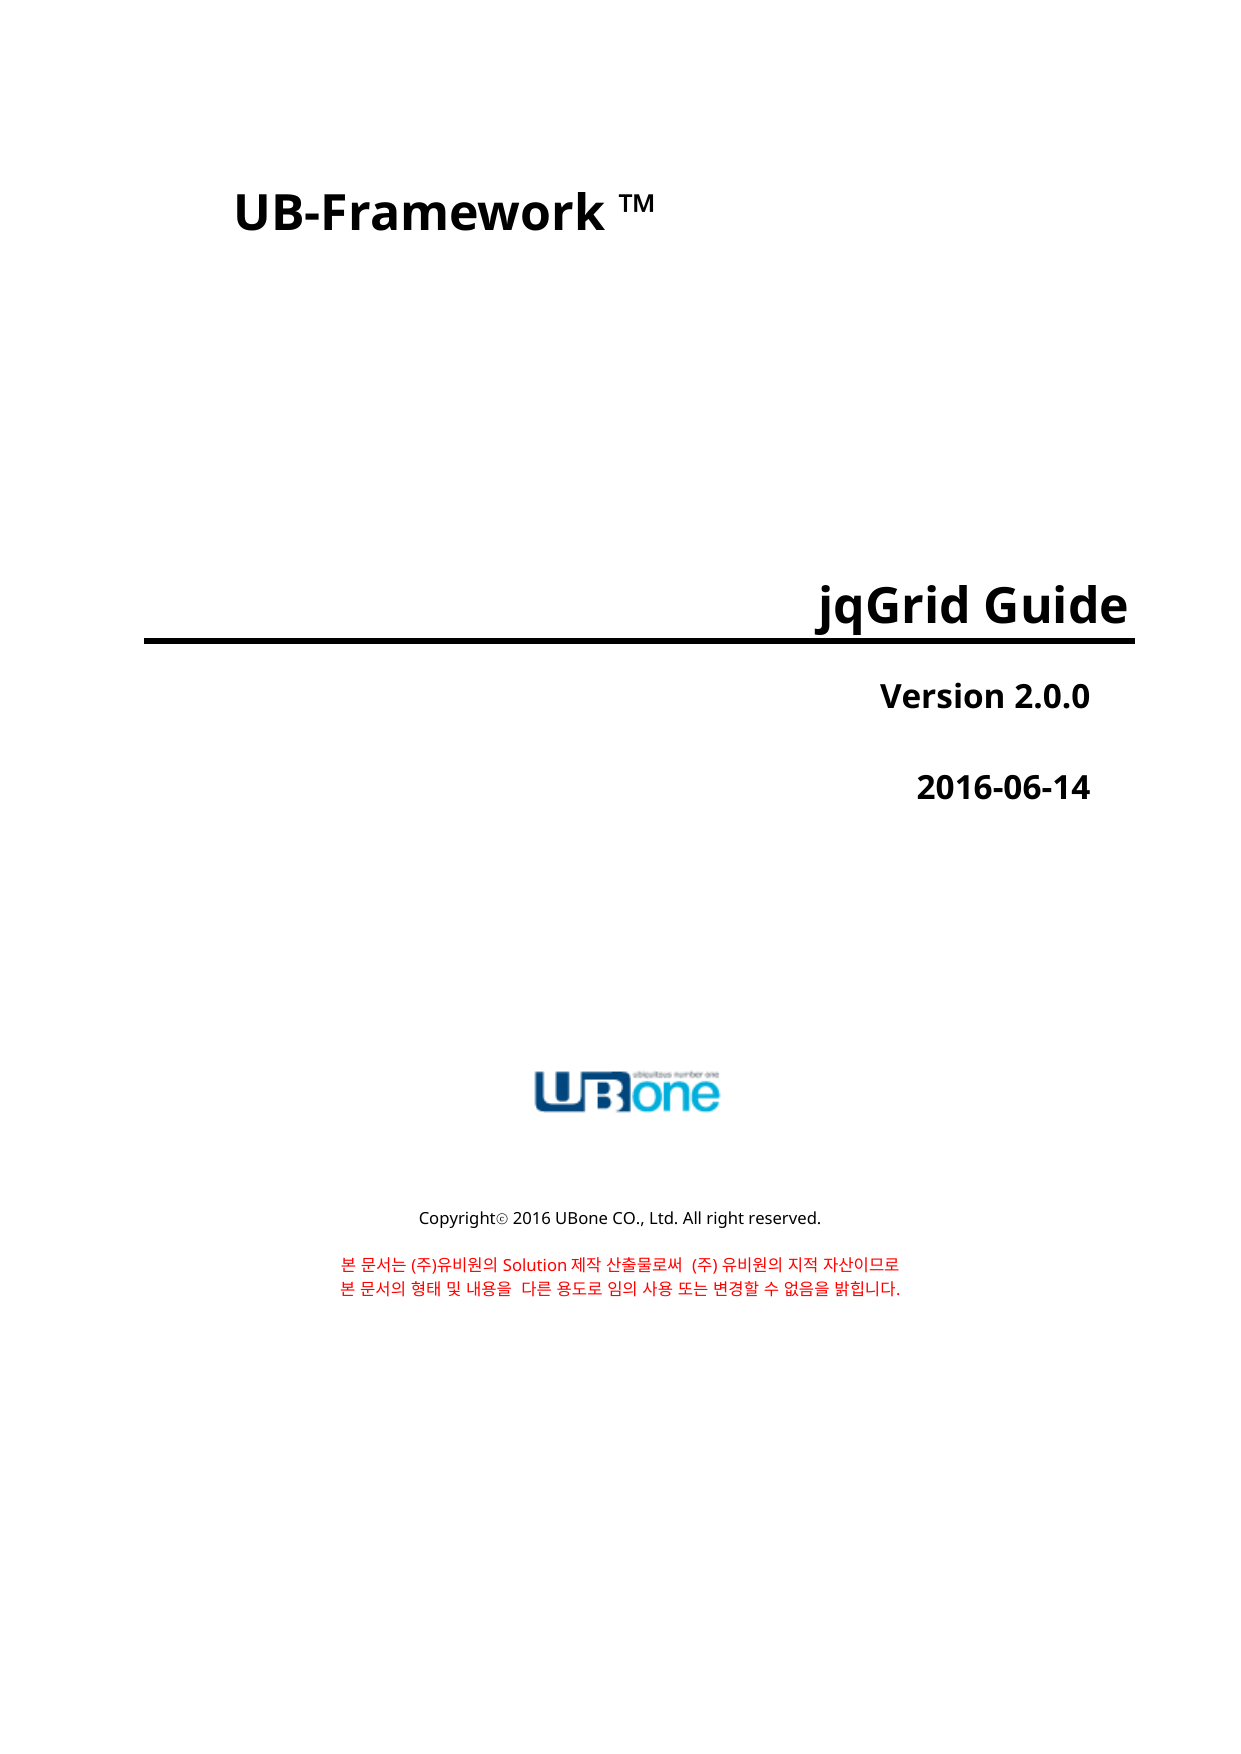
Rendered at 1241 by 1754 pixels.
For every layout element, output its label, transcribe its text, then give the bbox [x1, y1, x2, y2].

picture [513, 1064, 727, 1121]
text 본 문서는 (주)유비원의 Solution제작 산출물로써 (주) 유비원의 지적 자산이므로 [150, 1252, 1090, 1276]
text Version 2.0.0 [150, 673, 1090, 718]
table_header jqGrid Guide [144, 570, 1135, 638]
text Copyrightⓒ 2016 UBone CO., Ltd. All right reserved. [150, 1206, 1090, 1229]
text 본 문서의 형태 및 내용을 다른 용도로 임의 사용 또는 변경할 수 없음을 밝힙니다. [150, 1276, 1090, 1300]
text UB-Framework ™ [150, 177, 1090, 245]
text 2016-06-14 [150, 763, 1090, 809]
